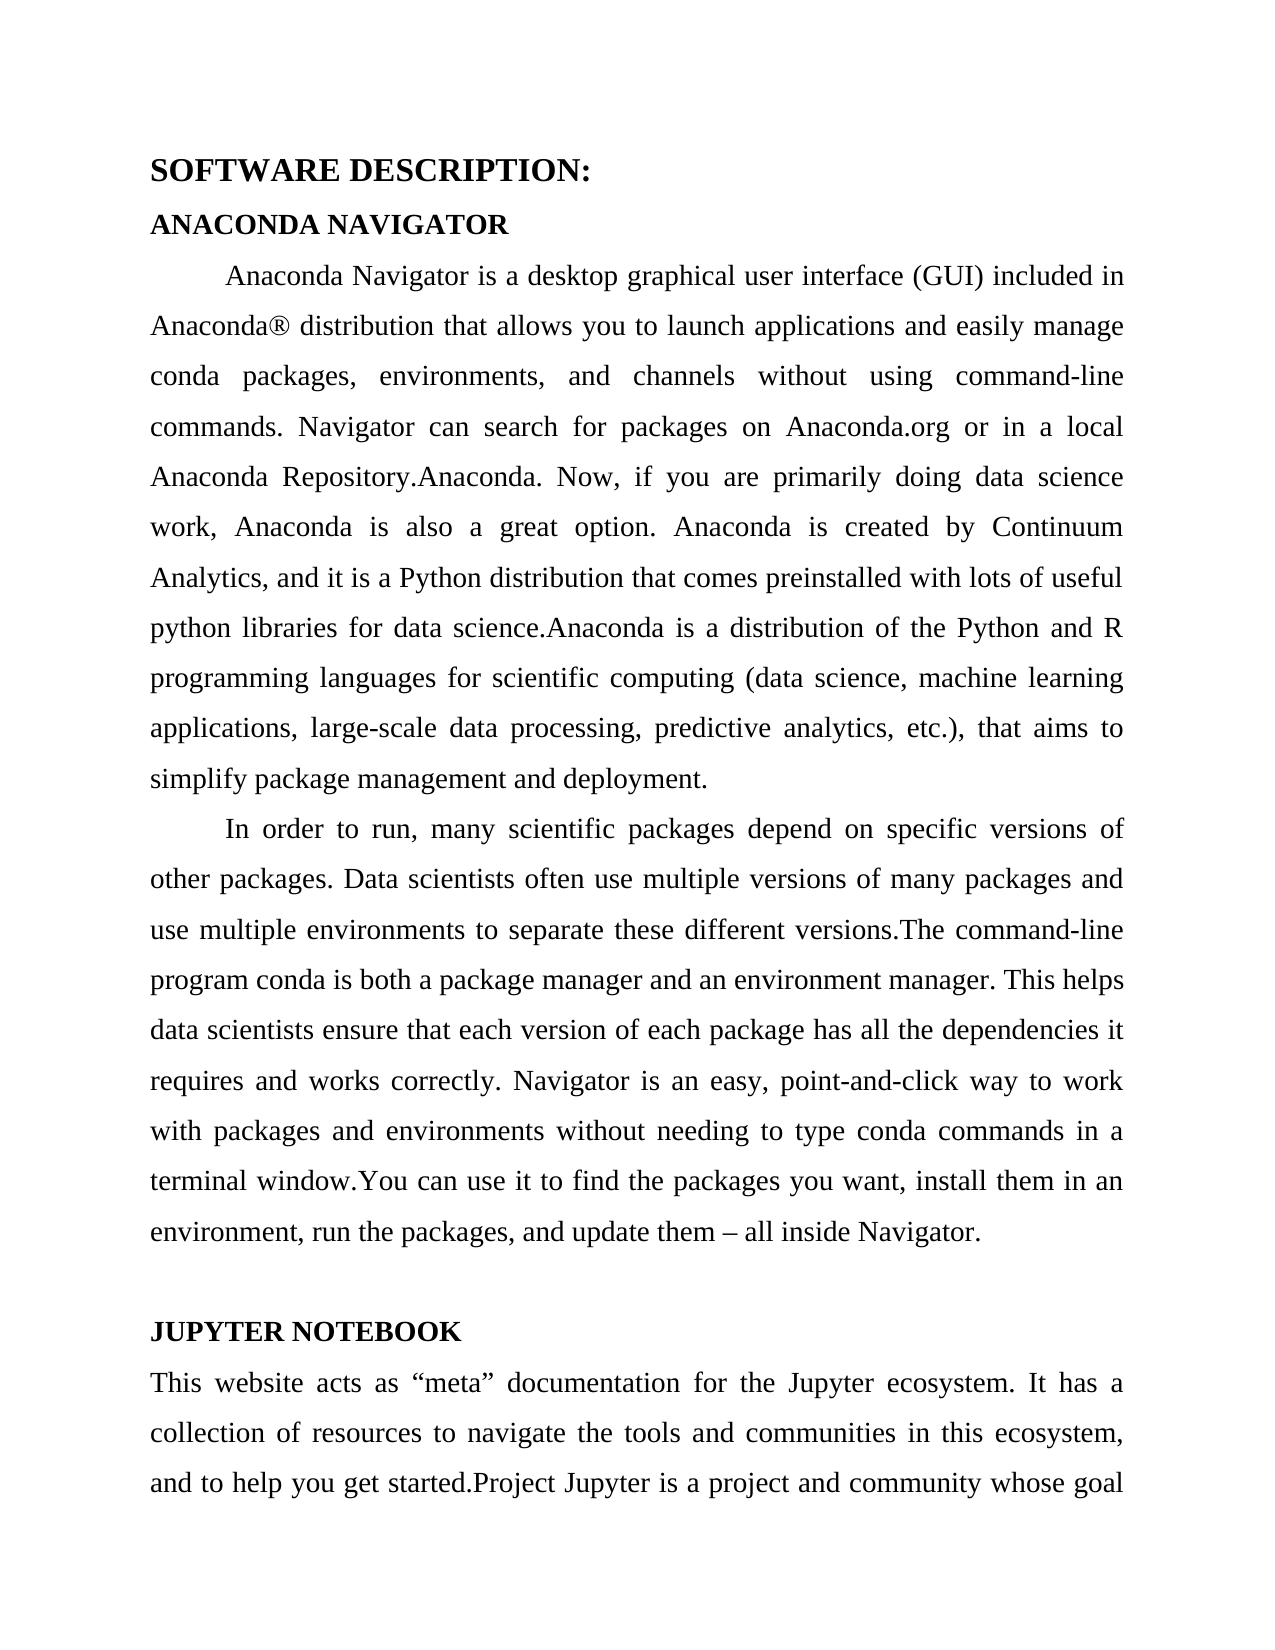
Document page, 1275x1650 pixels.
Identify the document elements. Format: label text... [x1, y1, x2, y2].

text SOFTWARE DESCRIPTION: [150, 150, 1125, 188]
text ANACONDA NAVIGATOR [150, 207, 1125, 241]
text In order to run, many scientific packages depend on specific versions of other packages. Data scientists often use multiple versions of many packages and use multiple environments to separate these different versions.The command-line program conda is both a package manager and an environment manager. This helps data scientists ensure that each version of each package has all the dependencies it requires and works correctly. Navigator is an easy, point-and-click way to work with packages and environments without needing to type conda commands in a terminal window.You can use it to find the packages you want, install them in an environment, run the packages, and update them – all inside Navigator. [150, 811, 1125, 1247]
text JUPYTER NOTEBOOK [150, 1314, 1125, 1348]
text Anaconda Navigator is a desktop graphical user interface (GUI) included in Anaconda® distribution that allows you to launch applications and easily manage conda packages, environments, and channels without using command-line commands. Navigator can search for packages on Anaconda.org or in a local Anaconda Repository.Anaconda. Now, if you are primarily doing data science work, Anaconda is also a great option. Anaconda is created by Continuum Analytics, and it is a Python distribution that comes preinstalled with lots of useful python libraries for data science.Anaconda is a distribution of the Python and R programming languages for scientific computing (data science, machine learning applications, large-scale data processing, predictive analytics, etc.), that aims to simplify package management and deployment. [150, 258, 1125, 794]
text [150, 1365, 1125, 1499]
